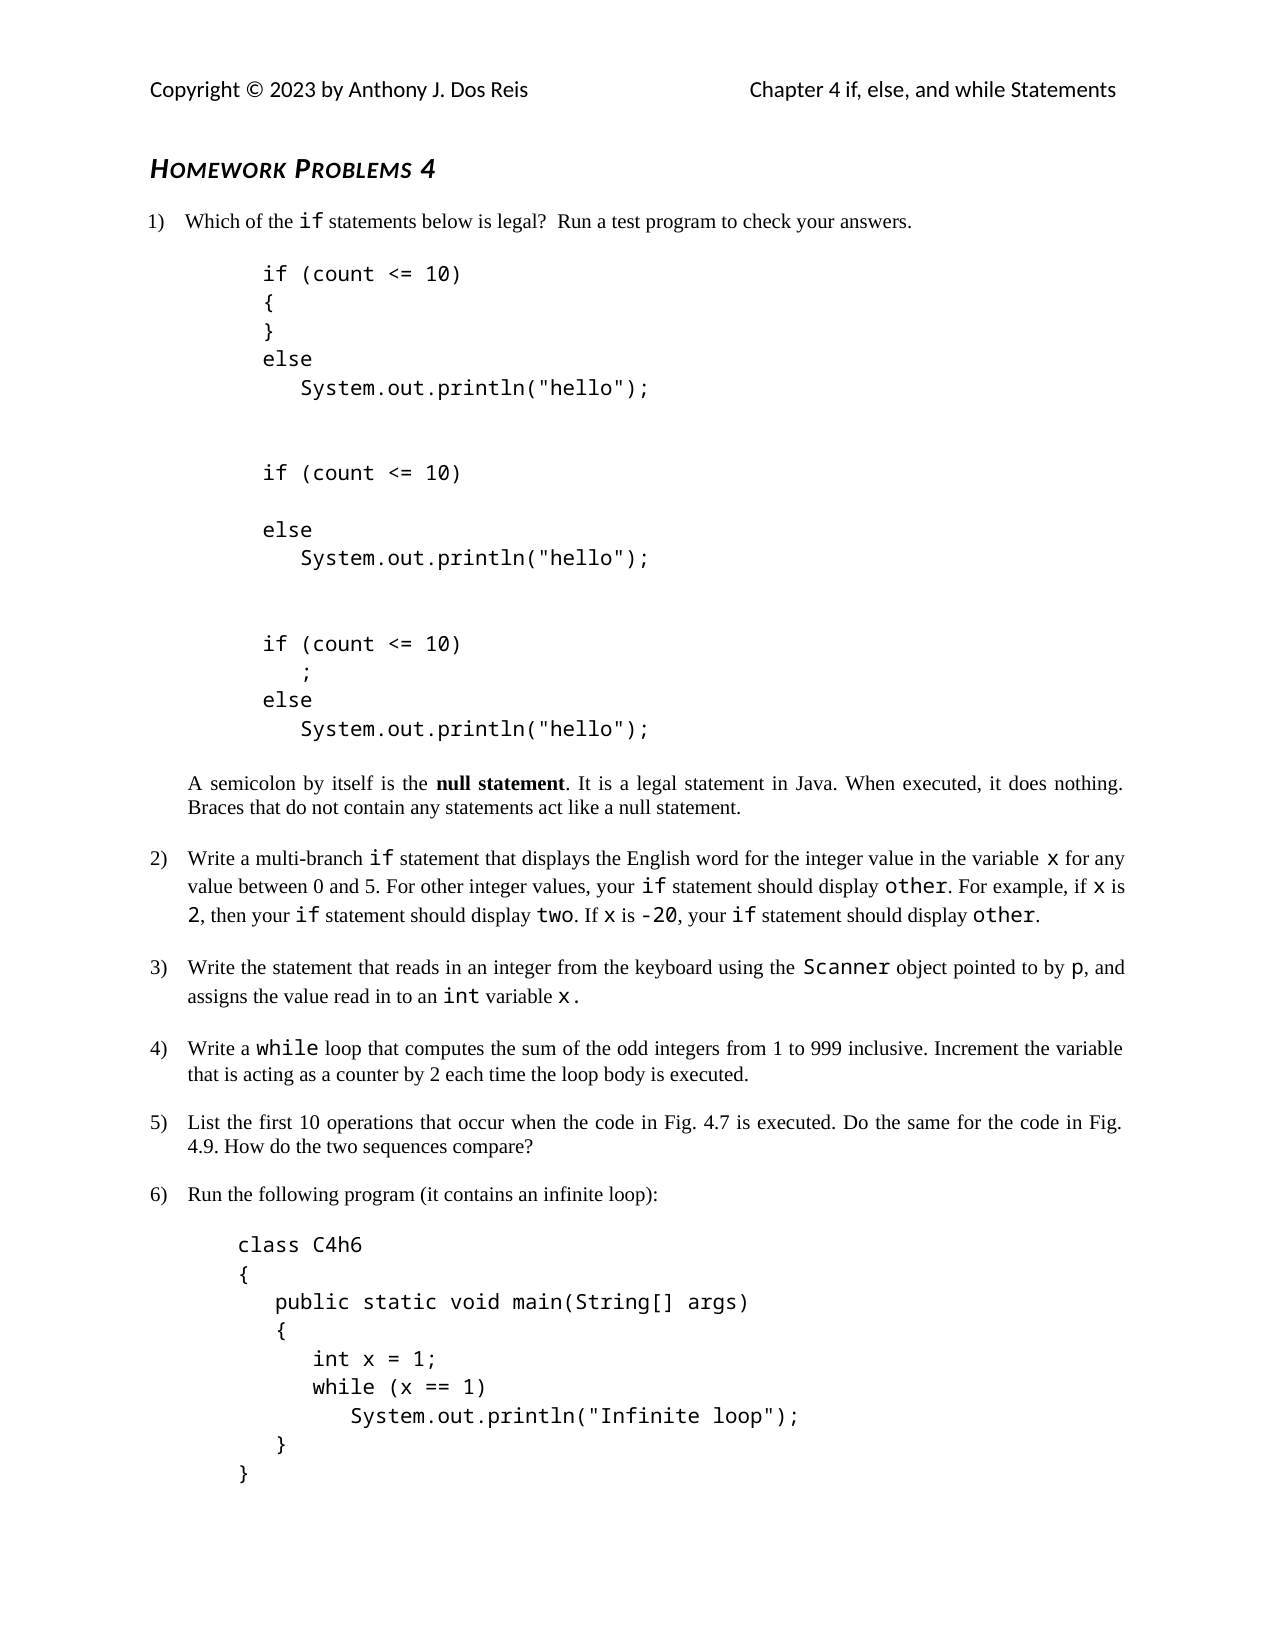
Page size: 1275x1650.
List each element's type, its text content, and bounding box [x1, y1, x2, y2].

text System.out.println("hello"); [150, 714, 1125, 742]
text if (count <= 10) [150, 259, 1125, 287]
list Run the following program (it contains an infinite loop): [150, 1182, 1125, 1206]
text if (count <= 10) [150, 629, 1125, 657]
text public static void main(String[] args) [150, 1287, 1125, 1316]
text System.out.println("hello"); [150, 373, 1125, 401]
list Write a multi-branch if statement that displays the English word for the integer value in the variable x for any value between 0 and 5. For other integer values, your if statement should display other. For example, if x is 2, then your if statement should display two. If x is -20, your if statement should display other. [150, 843, 1125, 928]
list Write a while loop that computes the sum of the odd integers from 1 to 999 inclusive. Increment the variable that is acting as a counter by 2 each time the loop body is executed. [150, 1033, 1125, 1086]
text } [150, 1458, 1125, 1486]
text int x = 1; [150, 1344, 1125, 1372]
text System.out.println("hello"); [150, 543, 1125, 572]
text { [150, 1316, 1125, 1344]
text else [150, 344, 1125, 373]
text ; [150, 657, 1125, 686]
text while (x == 1) [150, 1372, 1125, 1401]
text A semicolon by itself is the null statement. It is a legal statement in Java. When executed, it does nothing. Braces that do not contain any statements act like a null statement. [187, 771, 1125, 819]
text System.out.println("Infinite loop"); [150, 1401, 1125, 1429]
text else [150, 515, 1125, 543]
text else [150, 686, 1125, 714]
list Write the statement that reads in an integer from the keyboard using the Scanner object pointed to by p, and assigns the value read in to an int variable x. [150, 952, 1125, 1009]
text Homework Problems 4 [150, 150, 1125, 186]
text { [150, 287, 1125, 316]
text } [150, 316, 1125, 344]
text { [150, 1259, 1125, 1287]
list Which of the if statements below is legal? Run a test program to check your answers. [147, 206, 1125, 235]
text if (count <= 10) [150, 458, 1125, 486]
text } [150, 1429, 1125, 1458]
list List the first 10 operations that occur when the code in Fig. 4.7 is executed. Do the same for the code in Fig. 4.9. How do the two sequences compare? [150, 1110, 1125, 1158]
text class C4h6 [150, 1230, 1125, 1259]
